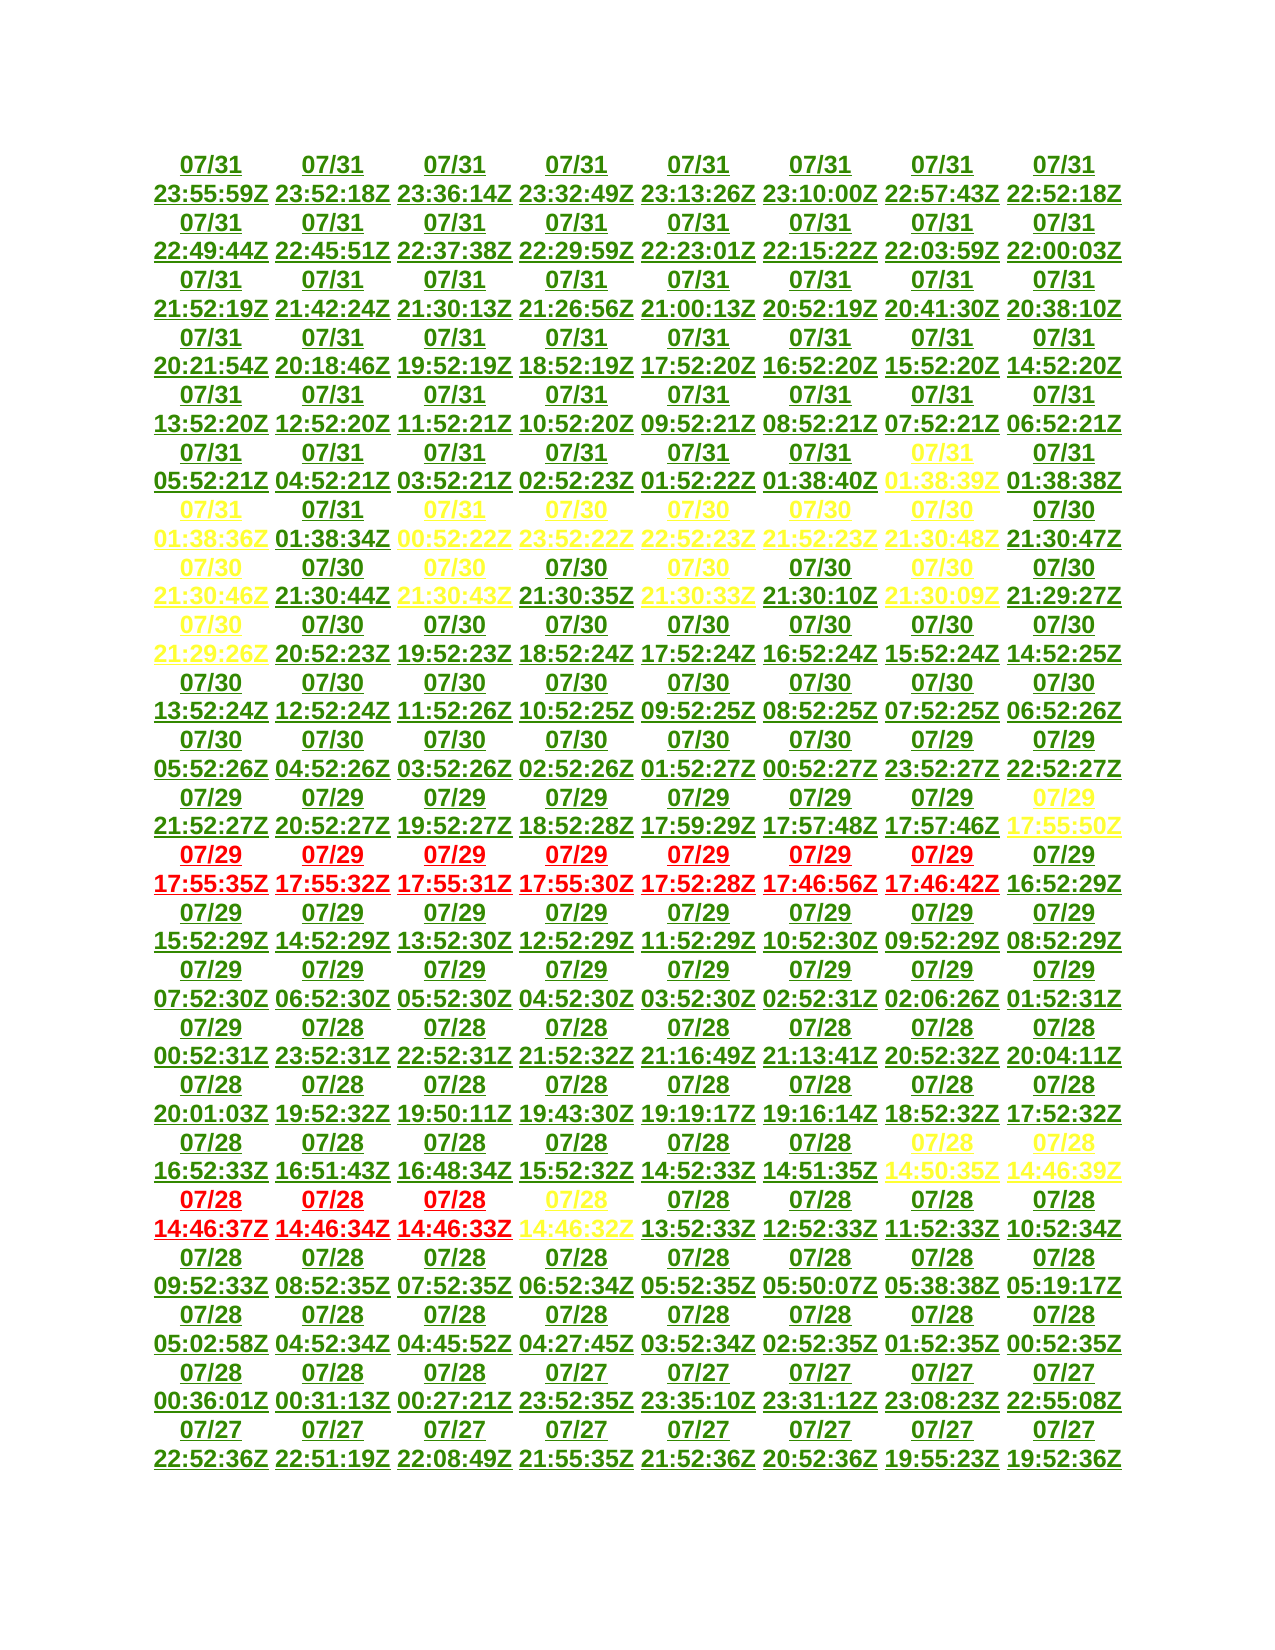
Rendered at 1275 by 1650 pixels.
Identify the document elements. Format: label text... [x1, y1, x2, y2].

table_cell 07/28 14:46:32Z [516, 1185, 637, 1242]
table_cell 07/31 16:52:20Z [759, 323, 881, 380]
table_cell 07/31 22:29:59Z [516, 208, 637, 265]
table_cell 07/29 21:52:27Z [150, 783, 272, 840]
table_cell 07/30 22:52:23Z [638, 495, 759, 552]
table_cell 07/27 21:52:36Z [638, 1415, 759, 1472]
table_cell 07/30 02:52:26Z [516, 725, 637, 782]
table_cell 07/29 19:52:27Z [394, 783, 516, 840]
table_cell 07/31 20:52:19Z [759, 265, 881, 322]
table_cell 07/28 21:16:49Z [638, 1013, 759, 1070]
table_cell 07/31 21:52:19Z [150, 265, 272, 322]
table_cell 07/29 17:55:32Z [272, 840, 394, 897]
table_cell 07/28 13:52:33Z [638, 1185, 759, 1242]
table_cell 07/30 08:52:25Z [759, 668, 881, 725]
table_cell 07/31 22:23:01Z [638, 208, 759, 265]
table_cell 07/28 23:52:31Z [272, 1013, 394, 1070]
table_header 07/31 23:36:14Z [394, 150, 516, 207]
table_cell 07/30 05:52:26Z [150, 725, 272, 782]
table_cell 07/29 03:52:30Z [638, 955, 759, 1012]
table_cell 07/28 05:50:07Z [759, 1243, 881, 1300]
table_cell 07/30 21:30:43Z [394, 553, 516, 610]
table_cell 07/27 22:52:36Z [150, 1415, 272, 1472]
table_cell 07/28 08:52:35Z [272, 1243, 394, 1300]
table_cell 07/28 11:52:33Z [881, 1185, 1003, 1242]
table_cell 07/28 20:01:03Z [150, 1070, 272, 1127]
table_cell 07/30 23:52:22Z [516, 495, 637, 552]
table_header 07/31 22:52:18Z [1003, 150, 1125, 207]
table_cell 07/29 20:52:27Z [272, 783, 394, 840]
table_cell 07/28 14:46:37Z [150, 1185, 272, 1242]
table_cell 07/29 04:52:30Z [516, 955, 637, 1012]
table_cell 07/28 21:52:32Z [516, 1013, 637, 1070]
table_cell 07/29 18:52:28Z [516, 783, 637, 840]
table_cell 07/31 22:37:38Z [394, 208, 516, 265]
table_cell 07/28 00:27:21Z [394, 1358, 516, 1415]
table_cell 07/31 20:18:46Z [272, 323, 394, 380]
table_cell 07/28 05:38:38Z [881, 1243, 1003, 1300]
table_cell 07/28 14:50:35Z [881, 1128, 1003, 1185]
table_cell 07/31 18:52:19Z [516, 323, 637, 380]
table_cell 07/31 06:52:21Z [1003, 380, 1125, 437]
table_cell 07/27 22:51:19Z [272, 1415, 394, 1472]
table_cell 07/31 01:38:34Z [272, 495, 394, 552]
table_cell 07/28 16:48:34Z [394, 1128, 516, 1185]
table_cell 07/30 21:30:46Z [150, 553, 272, 610]
table_cell 07/30 03:52:26Z [394, 725, 516, 782]
table_cell 07/31 05:52:21Z [150, 438, 272, 495]
table_cell 07/30 13:52:24Z [150, 668, 272, 725]
table_cell 07/31 19:52:19Z [394, 323, 516, 380]
table_cell 07/27 22:55:08Z [1003, 1358, 1125, 1415]
table_cell 07/28 10:52:34Z [1003, 1185, 1125, 1242]
table_cell 07/31 03:52:21Z [394, 438, 516, 495]
table_cell 07/31 01:38:40Z [759, 438, 881, 495]
table_cell 07/31 01:52:22Z [638, 438, 759, 495]
table_cell 07/28 14:51:35Z [759, 1128, 881, 1185]
table_cell 07/31 12:52:20Z [272, 380, 394, 437]
table_cell 07/30 07:52:25Z [881, 668, 1003, 725]
table_cell 07/27 19:55:23Z [881, 1415, 1003, 1472]
table_cell 07/29 13:52:30Z [394, 898, 516, 955]
table_cell 07/28 00:36:01Z [150, 1358, 272, 1415]
table_cell 07/31 01:38:39Z [881, 438, 1003, 495]
table_cell 07/28 19:50:11Z [394, 1070, 516, 1127]
table_cell 07/28 04:27:45Z [516, 1300, 637, 1357]
table_cell 07/30 15:52:24Z [881, 610, 1003, 667]
table_cell 07/27 20:52:36Z [759, 1415, 881, 1472]
table_cell 07/30 21:29:27Z [1003, 553, 1125, 610]
table_cell 07/28 00:31:13Z [272, 1358, 394, 1415]
table_cell 07/31 22:45:51Z [272, 208, 394, 265]
table_header 07/31 23:10:00Z [759, 150, 881, 207]
table_cell 07/31 22:00:03Z [1003, 208, 1125, 265]
table_cell 07/29 02:06:26Z [881, 955, 1003, 1012]
table_cell 07/28 14:52:33Z [638, 1128, 759, 1185]
table_cell 07/31 21:30:13Z [394, 265, 516, 322]
table_cell 07/28 17:52:32Z [1003, 1070, 1125, 1127]
table_cell 07/31 01:38:38Z [1003, 438, 1125, 495]
table_cell 07/28 06:52:34Z [516, 1243, 637, 1300]
table_cell 07/28 01:52:35Z [881, 1300, 1003, 1357]
table_cell 07/29 09:52:29Z [881, 898, 1003, 955]
table_cell 07/30 18:52:24Z [516, 610, 637, 667]
table_cell 07/29 17:59:29Z [638, 783, 759, 840]
table_cell 07/30 16:52:24Z [759, 610, 881, 667]
table_cell 07/30 09:52:25Z [638, 668, 759, 725]
table_cell 07/30 20:52:23Z [272, 610, 394, 667]
table_cell 07/31 11:52:21Z [394, 380, 516, 437]
table_cell 07/29 11:52:29Z [638, 898, 759, 955]
table_cell 07/30 21:30:33Z [638, 553, 759, 610]
table_cell 07/29 00:52:31Z [150, 1013, 272, 1070]
table_cell 07/27 23:31:12Z [759, 1358, 881, 1415]
table_cell 07/28 12:52:33Z [759, 1185, 881, 1242]
table_cell 07/29 14:52:29Z [272, 898, 394, 955]
table_cell 07/31 22:03:59Z [881, 208, 1003, 265]
table_cell 07/29 23:52:27Z [881, 725, 1003, 782]
table_cell 07/28 05:19:17Z [1003, 1243, 1125, 1300]
table_cell 07/30 10:52:25Z [516, 668, 637, 725]
table_cell 07/29 15:52:29Z [150, 898, 272, 955]
table_header 07/31 23:32:49Z [516, 150, 637, 207]
table_cell 07/31 20:38:10Z [1003, 265, 1125, 322]
table_cell 07/30 21:30:47Z [1003, 495, 1125, 552]
table_cell 07/31 21:42:24Z [272, 265, 394, 322]
table_cell 07/29 17:55:50Z [1003, 783, 1125, 840]
table_cell 07/27 23:52:35Z [516, 1358, 637, 1415]
table_cell 07/28 16:52:33Z [150, 1128, 272, 1185]
table_cell 07/28 14:46:39Z [1003, 1128, 1125, 1185]
table_cell 07/29 06:52:30Z [272, 955, 394, 1012]
table_cell 07/28 16:51:43Z [272, 1128, 394, 1185]
table_cell 07/31 14:52:20Z [1003, 323, 1125, 380]
table_cell 07/31 00:52:22Z [394, 495, 516, 552]
table_cell 07/31 13:52:20Z [150, 380, 272, 437]
table_cell 07/29 05:52:30Z [394, 955, 516, 1012]
table_header 07/31 22:57:43Z [881, 150, 1003, 207]
table_cell 07/28 20:52:32Z [881, 1013, 1003, 1070]
table_cell 07/31 20:41:30Z [881, 265, 1003, 322]
table_cell 07/30 21:52:23Z [759, 495, 881, 552]
table_cell 07/31 02:52:23Z [516, 438, 637, 495]
table_cell 07/29 01:52:31Z [1003, 955, 1125, 1012]
table_cell 07/28 20:04:11Z [1003, 1013, 1125, 1070]
table_cell 07/31 07:52:21Z [881, 380, 1003, 437]
table_cell 07/29 07:52:30Z [150, 955, 272, 1012]
table_cell 07/29 17:55:30Z [516, 840, 637, 897]
table_cell 07/30 19:52:23Z [394, 610, 516, 667]
table_cell 07/28 04:45:52Z [394, 1300, 516, 1357]
table_cell 07/31 15:52:20Z [881, 323, 1003, 380]
table_cell 07/28 21:13:41Z [759, 1013, 881, 1070]
table_cell 07/30 14:52:25Z [1003, 610, 1125, 667]
table_cell 07/28 04:52:34Z [272, 1300, 394, 1357]
table_cell 07/29 22:52:27Z [1003, 725, 1125, 782]
table_cell 07/28 19:16:14Z [759, 1070, 881, 1127]
table_cell 07/31 09:52:21Z [638, 380, 759, 437]
table_cell 07/30 06:52:26Z [1003, 668, 1125, 725]
table_cell 07/30 21:30:10Z [759, 553, 881, 610]
table_cell 07/28 18:52:32Z [881, 1070, 1003, 1127]
table_cell 07/28 05:02:58Z [150, 1300, 272, 1357]
table_cell 07/29 17:46:42Z [881, 840, 1003, 897]
table_cell 07/29 17:57:48Z [759, 783, 881, 840]
table_cell 07/30 17:52:24Z [638, 610, 759, 667]
table_cell 07/30 21:30:44Z [272, 553, 394, 610]
table_cell 07/30 04:52:26Z [272, 725, 394, 782]
table_cell 07/31 08:52:21Z [759, 380, 881, 437]
table_header 07/31 23:52:18Z [272, 150, 394, 207]
table_cell 07/31 17:52:20Z [638, 323, 759, 380]
table_cell 07/29 17:52:28Z [638, 840, 759, 897]
table_cell 07/28 15:52:32Z [516, 1128, 637, 1185]
table_cell 07/31 01:38:36Z [150, 495, 272, 552]
table_cell 07/30 00:52:27Z [759, 725, 881, 782]
table_cell 07/28 19:43:30Z [516, 1070, 637, 1127]
table_cell 07/28 14:46:33Z [394, 1185, 516, 1242]
table_cell 07/31 04:52:21Z [272, 438, 394, 495]
table_cell 07/31 22:49:44Z [150, 208, 272, 265]
table_cell 07/31 20:21:54Z [150, 323, 272, 380]
table_cell 07/31 21:00:13Z [638, 265, 759, 322]
table_cell 07/30 12:52:24Z [272, 668, 394, 725]
table_cell 07/28 03:52:34Z [638, 1300, 759, 1357]
table_cell 07/29 10:52:30Z [759, 898, 881, 955]
table_cell 07/31 21:26:56Z [516, 265, 637, 322]
table_cell 07/28 19:19:17Z [638, 1070, 759, 1127]
table_cell 07/29 17:57:46Z [881, 783, 1003, 840]
table_header 07/31 23:13:26Z [638, 150, 759, 207]
table_cell 07/29 17:55:35Z [150, 840, 272, 897]
table_cell 07/28 14:46:34Z [272, 1185, 394, 1242]
table_cell 07/29 02:52:31Z [759, 955, 881, 1012]
table_cell 07/28 22:52:31Z [394, 1013, 516, 1070]
table_cell 07/29 16:52:29Z [1003, 840, 1125, 897]
table_cell 07/27 19:52:36Z [1003, 1415, 1125, 1472]
table_cell 07/27 23:08:23Z [881, 1358, 1003, 1415]
table_cell 07/30 21:30:09Z [881, 553, 1003, 610]
table_cell 07/28 07:52:35Z [394, 1243, 516, 1300]
table_cell 07/28 00:52:35Z [1003, 1300, 1125, 1357]
table_header 07/31 23:55:59Z [150, 150, 272, 207]
table_cell 07/28 05:52:35Z [638, 1243, 759, 1300]
table_cell 07/30 21:29:26Z [150, 610, 272, 667]
table_cell 07/27 21:55:35Z [516, 1415, 637, 1472]
table_cell 07/30 01:52:27Z [638, 725, 759, 782]
table_cell 07/31 22:15:22Z [759, 208, 881, 265]
table_cell 07/30 11:52:26Z [394, 668, 516, 725]
table_cell 07/28 09:52:33Z [150, 1243, 272, 1300]
table_cell 07/29 08:52:29Z [1003, 898, 1125, 955]
table_cell 07/30 21:30:48Z [881, 495, 1003, 552]
table_cell 07/31 10:52:20Z [516, 380, 637, 437]
table_cell 07/28 02:52:35Z [759, 1300, 881, 1357]
table_cell 07/30 21:30:35Z [516, 553, 637, 610]
table_cell 07/29 17:55:31Z [394, 840, 516, 897]
table_cell 07/29 12:52:29Z [516, 898, 637, 955]
table_cell 07/27 22:08:49Z [394, 1415, 516, 1472]
table_cell 07/27 23:35:10Z [638, 1358, 759, 1415]
table_cell 07/28 19:52:32Z [272, 1070, 394, 1127]
table_cell 07/29 17:46:56Z [759, 840, 881, 897]
